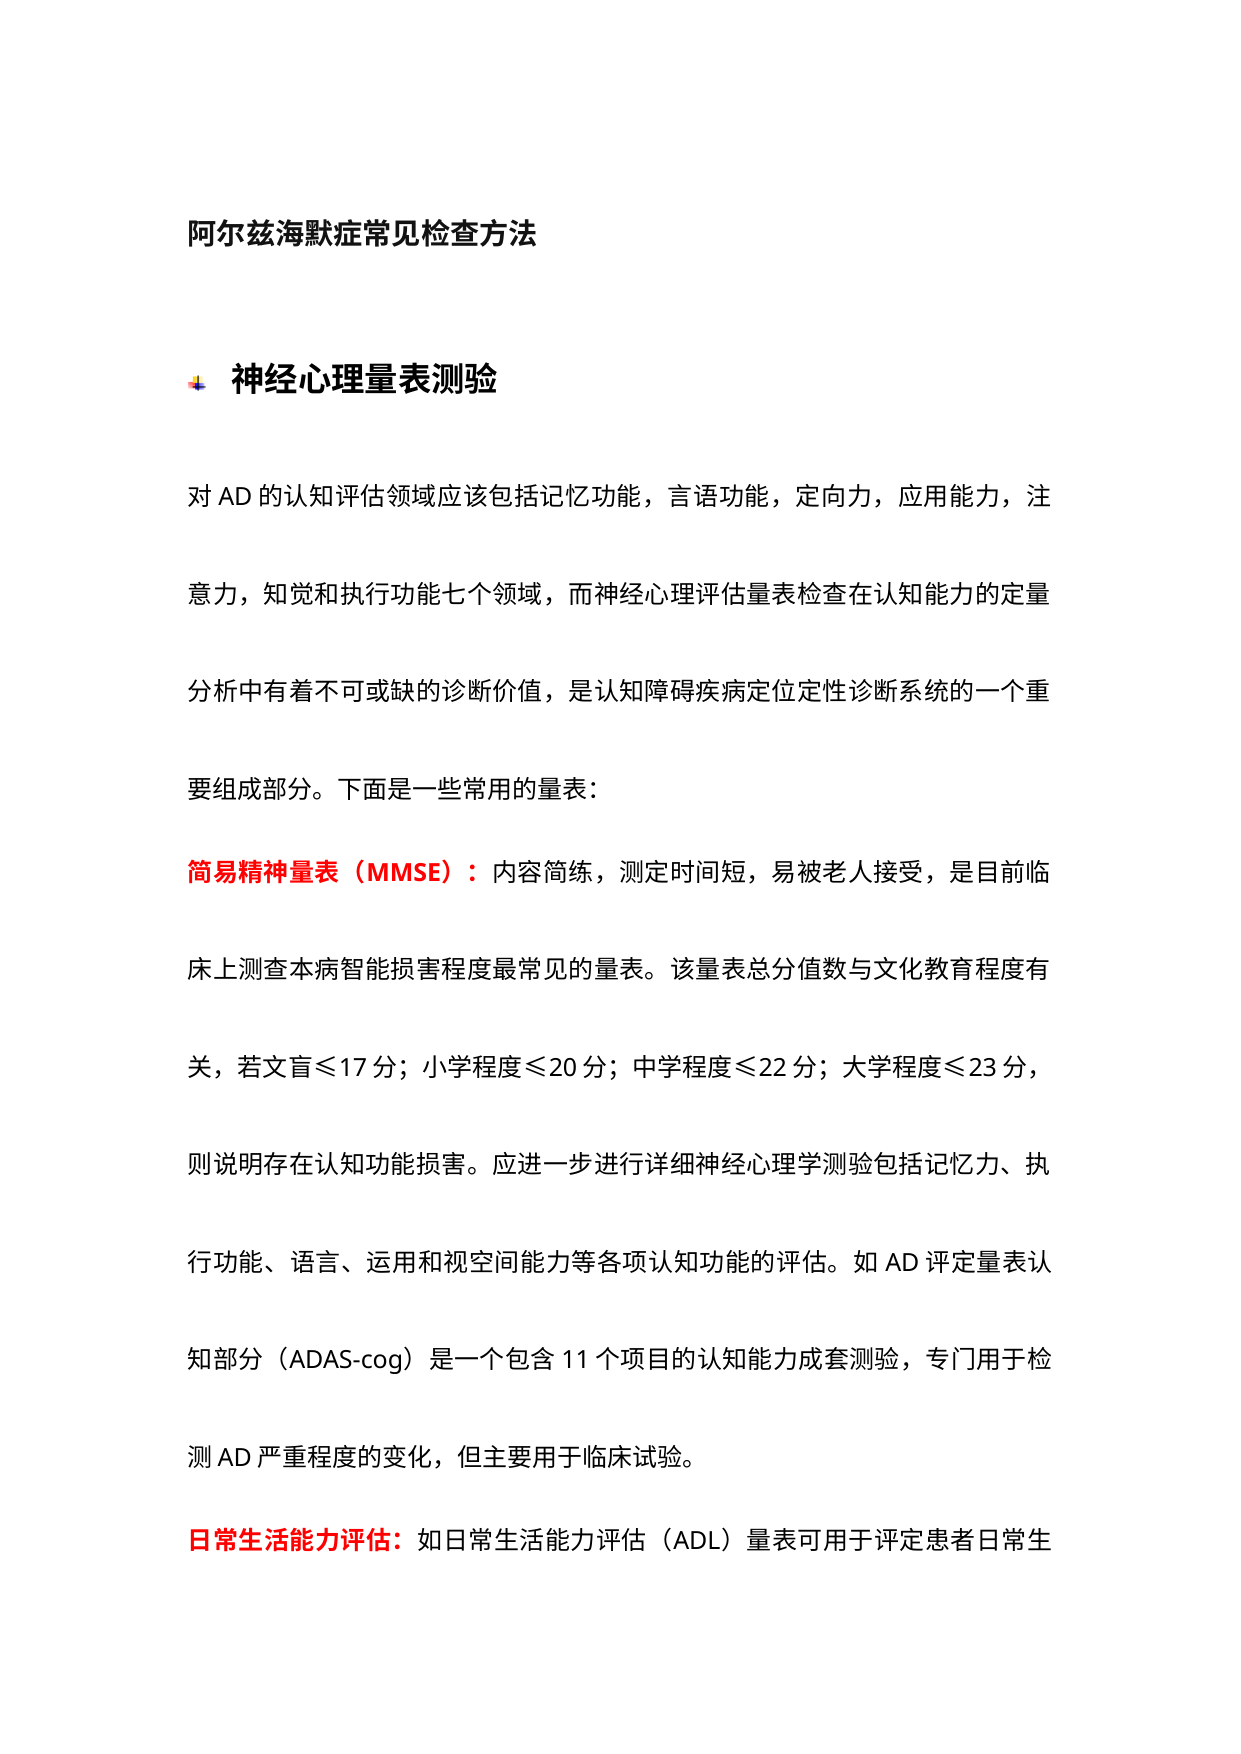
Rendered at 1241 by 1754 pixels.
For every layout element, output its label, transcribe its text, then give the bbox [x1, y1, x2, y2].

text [187, 1506, 1053, 1571]
text 简易精神量表（MMSE）：内容简练，测定时间短，易被老人接受，是目前临床上测查本病智能损害程度最常见的量表。该量表总分值数与文化教育程度有关，若文盲≤17分；小学程度≤20分；中学程度≤22分；大学程度≤23分，则说明存在认知功能损害。应进一步进行详细神经心理学测验包括记忆力、执行功能、语言、运用和视空间能力等各项认知功能的评估。如AD评定量表认知部分（ADAS-cog）是一个包含11个项目的认知能力成套测验，专门用于检测AD严重程度的变化，但主要用于临床试验。 [187, 838, 1053, 1488]
picture [188, 374, 206, 391]
subtitle 阿尔兹海默症常见检查方法 [187, 199, 1053, 264]
subtitle 神经心理量表测验 [187, 344, 1053, 409]
text 对AD的认知评估领域应该包括记忆功能，言语功能，定向力，应用能力，注意力，知觉和执行功能七个领域，而神经心理评估量表检查在认知能力的定量分析中有着不可或缺的诊断价值，是认知障碍疾病定位定性诊断系统的一个重要组成部分。下面是一些常用的量表： [187, 462, 1053, 820]
